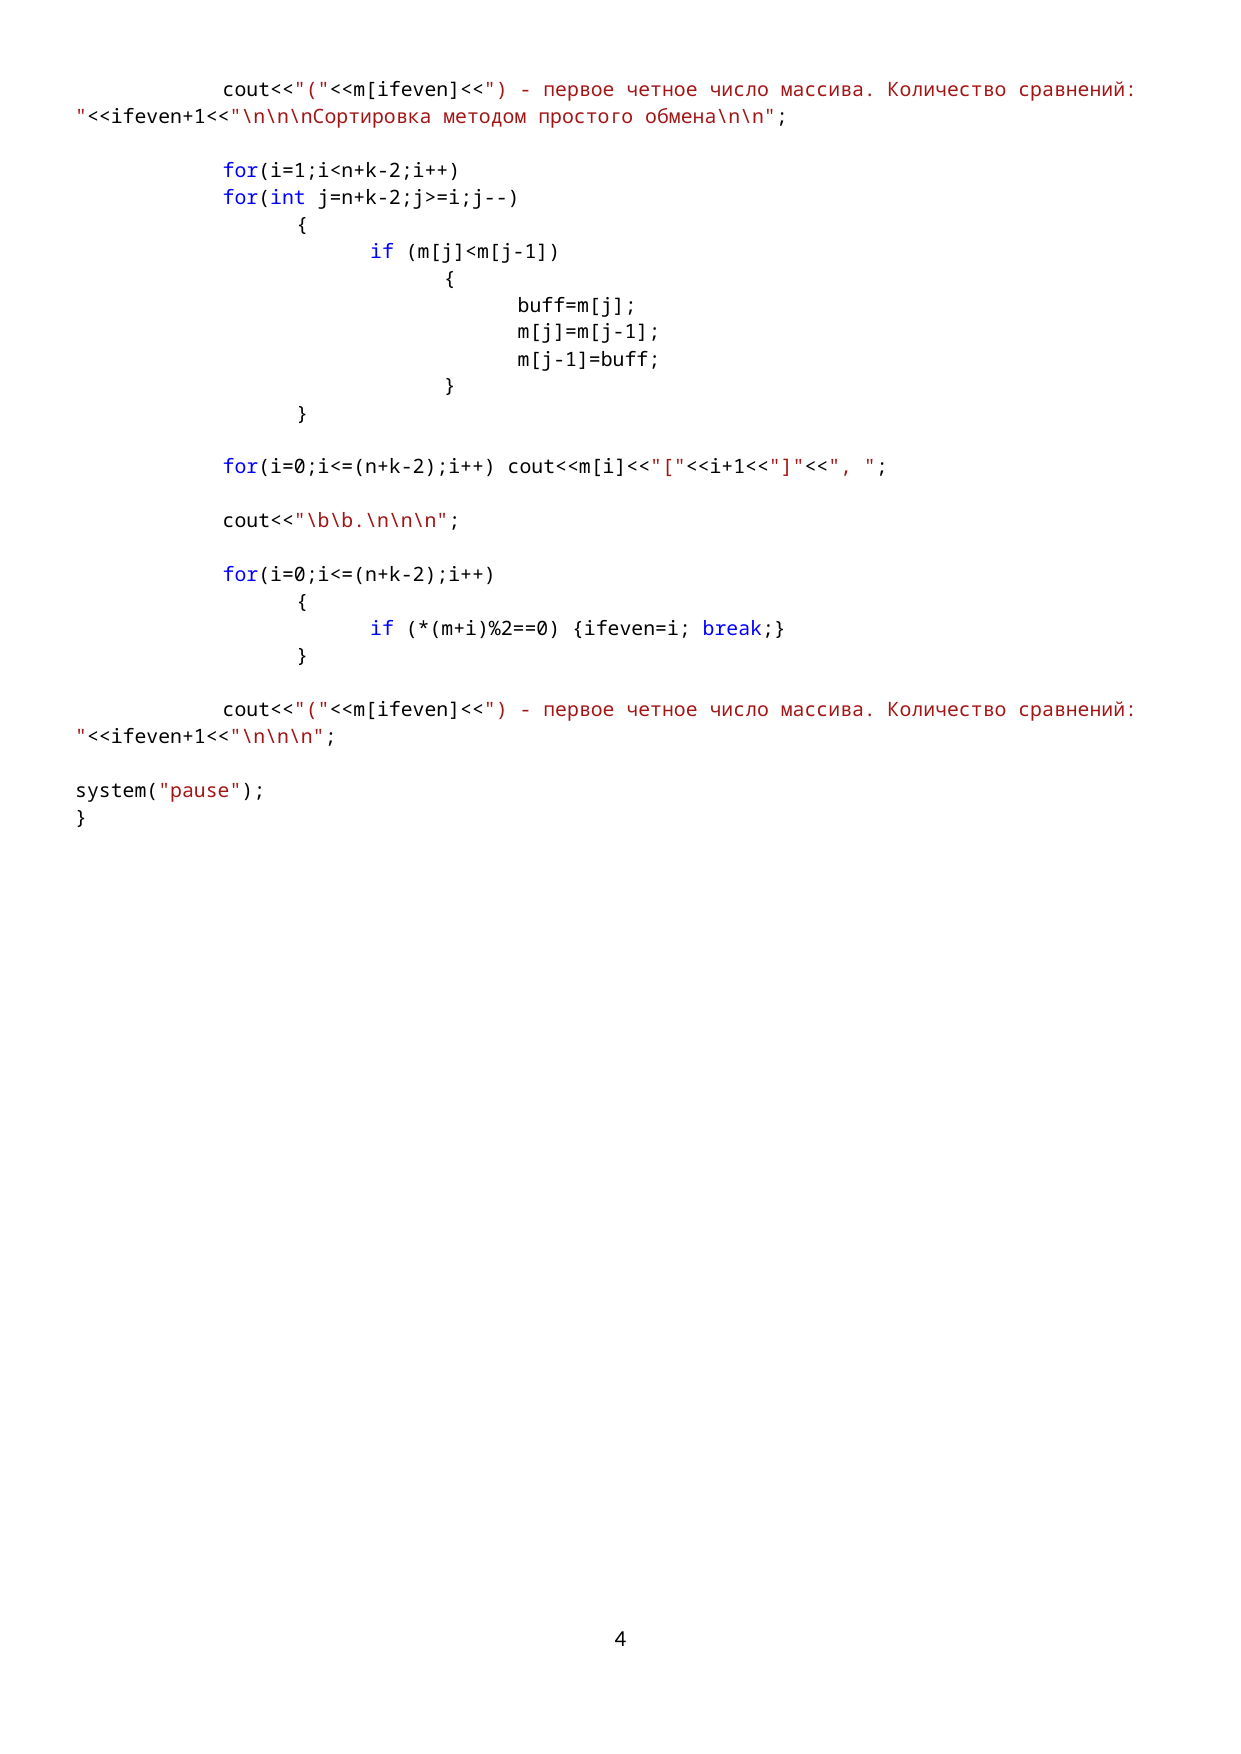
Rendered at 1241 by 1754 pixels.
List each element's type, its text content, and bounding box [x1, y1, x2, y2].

text system("pause"); [75, 776, 1165, 803]
text if (m[j]<m[j-1]) [75, 237, 1165, 264]
text cout<<"("<<m[ifeven]<<") - первое четное число массива. Количество сравнений: "<<ifeven+1<<"\n\n\n"; [75, 696, 1165, 749]
text cout<<"("<<m[ifeven]<<") - первое четное число массива. Количество сравнений: "<<ifeven+1<<"\n\n\nСортировка методом простого обмена\n\n"; [75, 75, 1165, 129]
text m[j]=m[j-1]; [75, 318, 1165, 345]
text m[j-1]=buff; [75, 345, 1165, 372]
text } [75, 399, 1165, 426]
text { [75, 210, 1165, 237]
text for(i=1;i<n+k-2;i++) [75, 156, 1165, 183]
text { [75, 264, 1165, 291]
text if (*(m+i)%2==0) {ifeven=i; break;} [75, 614, 1165, 642]
text for(i=0;i<=(n+k-2);i++) [75, 561, 1165, 588]
text } [75, 372, 1165, 399]
text for(int j=n+k-2;j>=i;j--) [75, 183, 1165, 210]
text buff=m[j]; [75, 291, 1165, 318]
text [75, 453, 1165, 480]
text cout<<"\b\b.\n\n\n"; [75, 507, 1165, 534]
text } [75, 803, 1165, 830]
text { [75, 588, 1165, 614]
text } [75, 642, 1165, 668]
